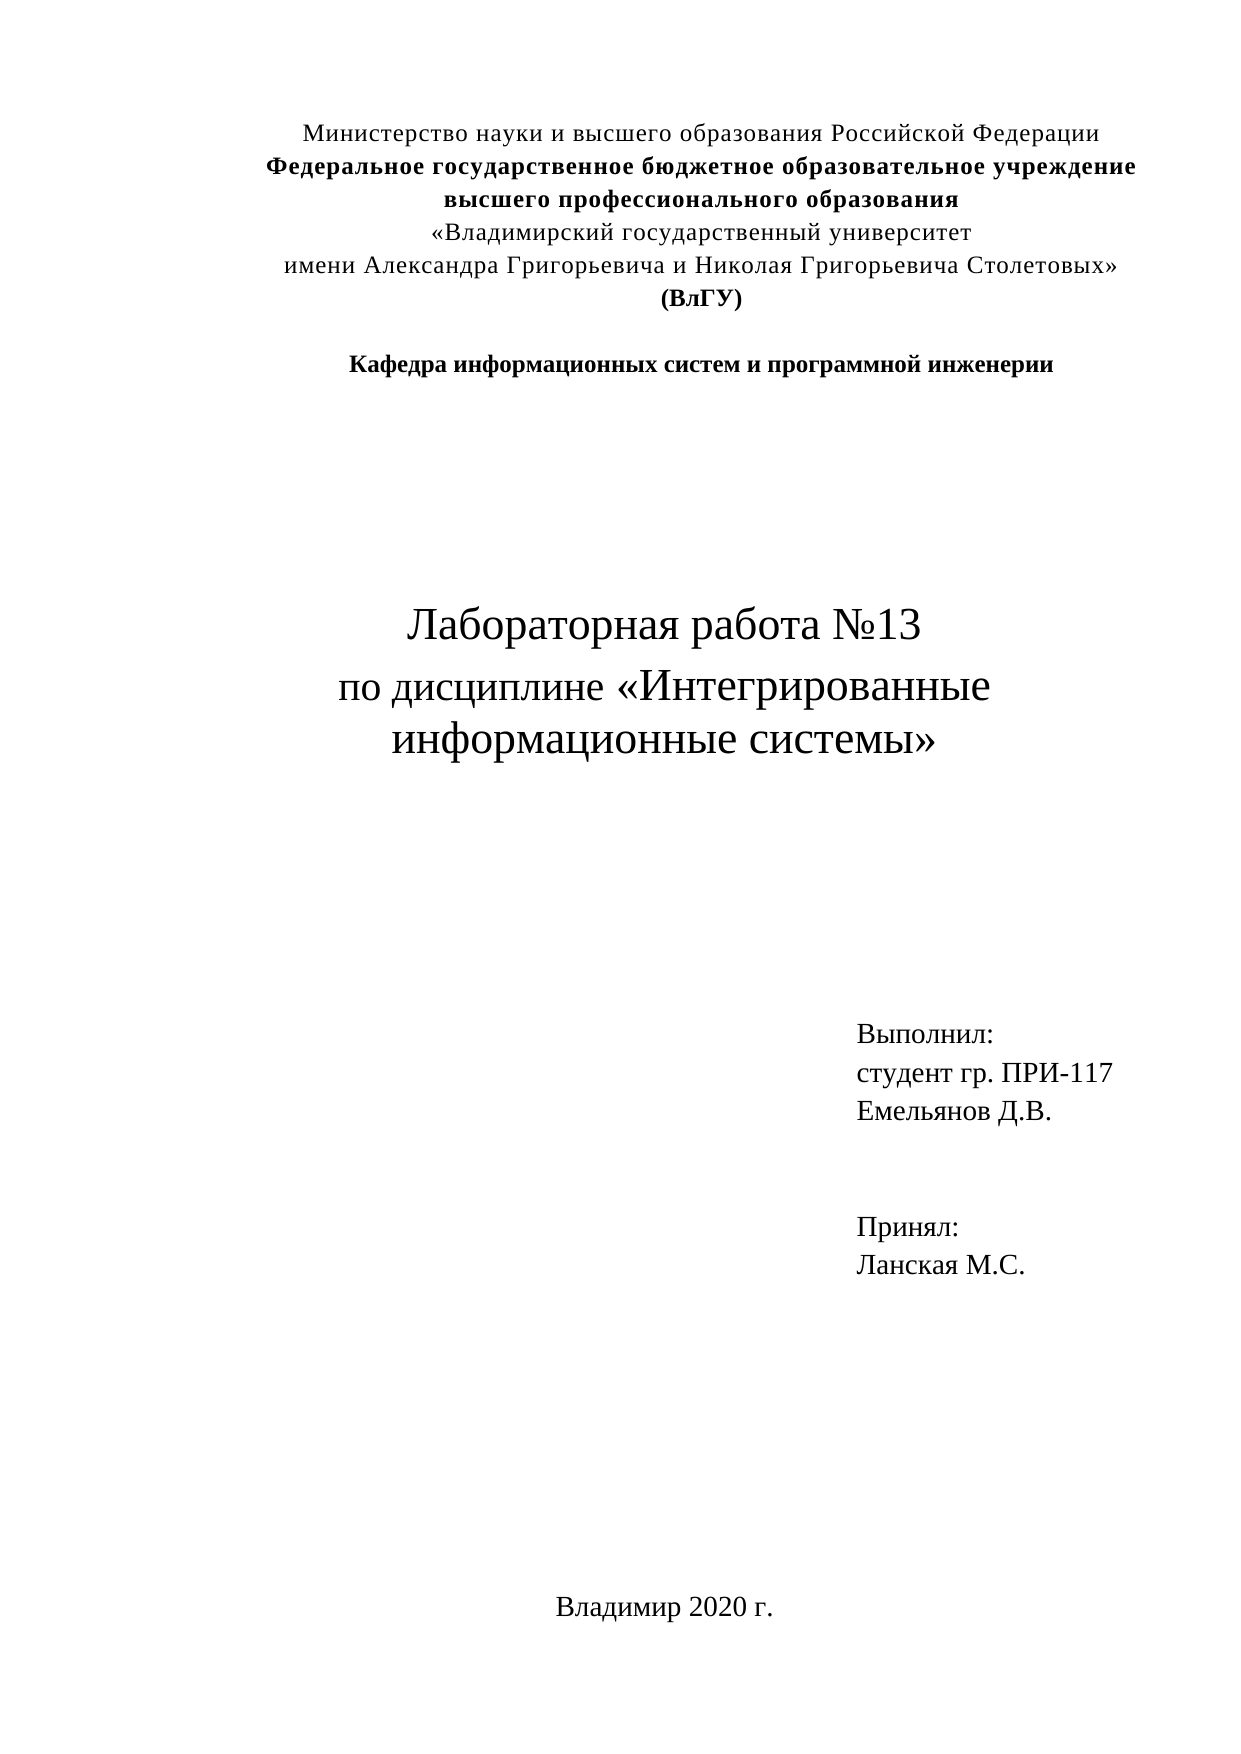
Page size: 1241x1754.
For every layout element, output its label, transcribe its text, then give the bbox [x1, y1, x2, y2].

text Владимир 2020 г. [177, 1589, 1152, 1623]
text по дисциплине «Интегрированные информационные системы» [177, 657, 1152, 763]
text Министерство науки и высшего образования Российской Федерации [177, 118, 1152, 147]
text Кафедра информационных систем и программной инженерии [177, 349, 1152, 378]
text Принял: [856, 1209, 1152, 1242]
text Выполнил: [856, 1016, 1152, 1050]
text Федеральное государственное бюджетное образовательное учреждение [177, 151, 1152, 180]
text Ланская М.С. [856, 1247, 1152, 1281]
text Лабораторная работа №13 [177, 597, 1152, 650]
text студент гр. ПРИ-117 [856, 1055, 1152, 1088]
text «Владимирский государственный университет [177, 217, 1152, 246]
text Емельянов Д.В. [856, 1093, 1152, 1127]
text высшего профессионального образования [177, 184, 1152, 213]
text (ВлГУ) [177, 283, 1152, 312]
text имени Александра Григорьевича и Николая Григорьевича Столетовых» [177, 250, 1152, 279]
